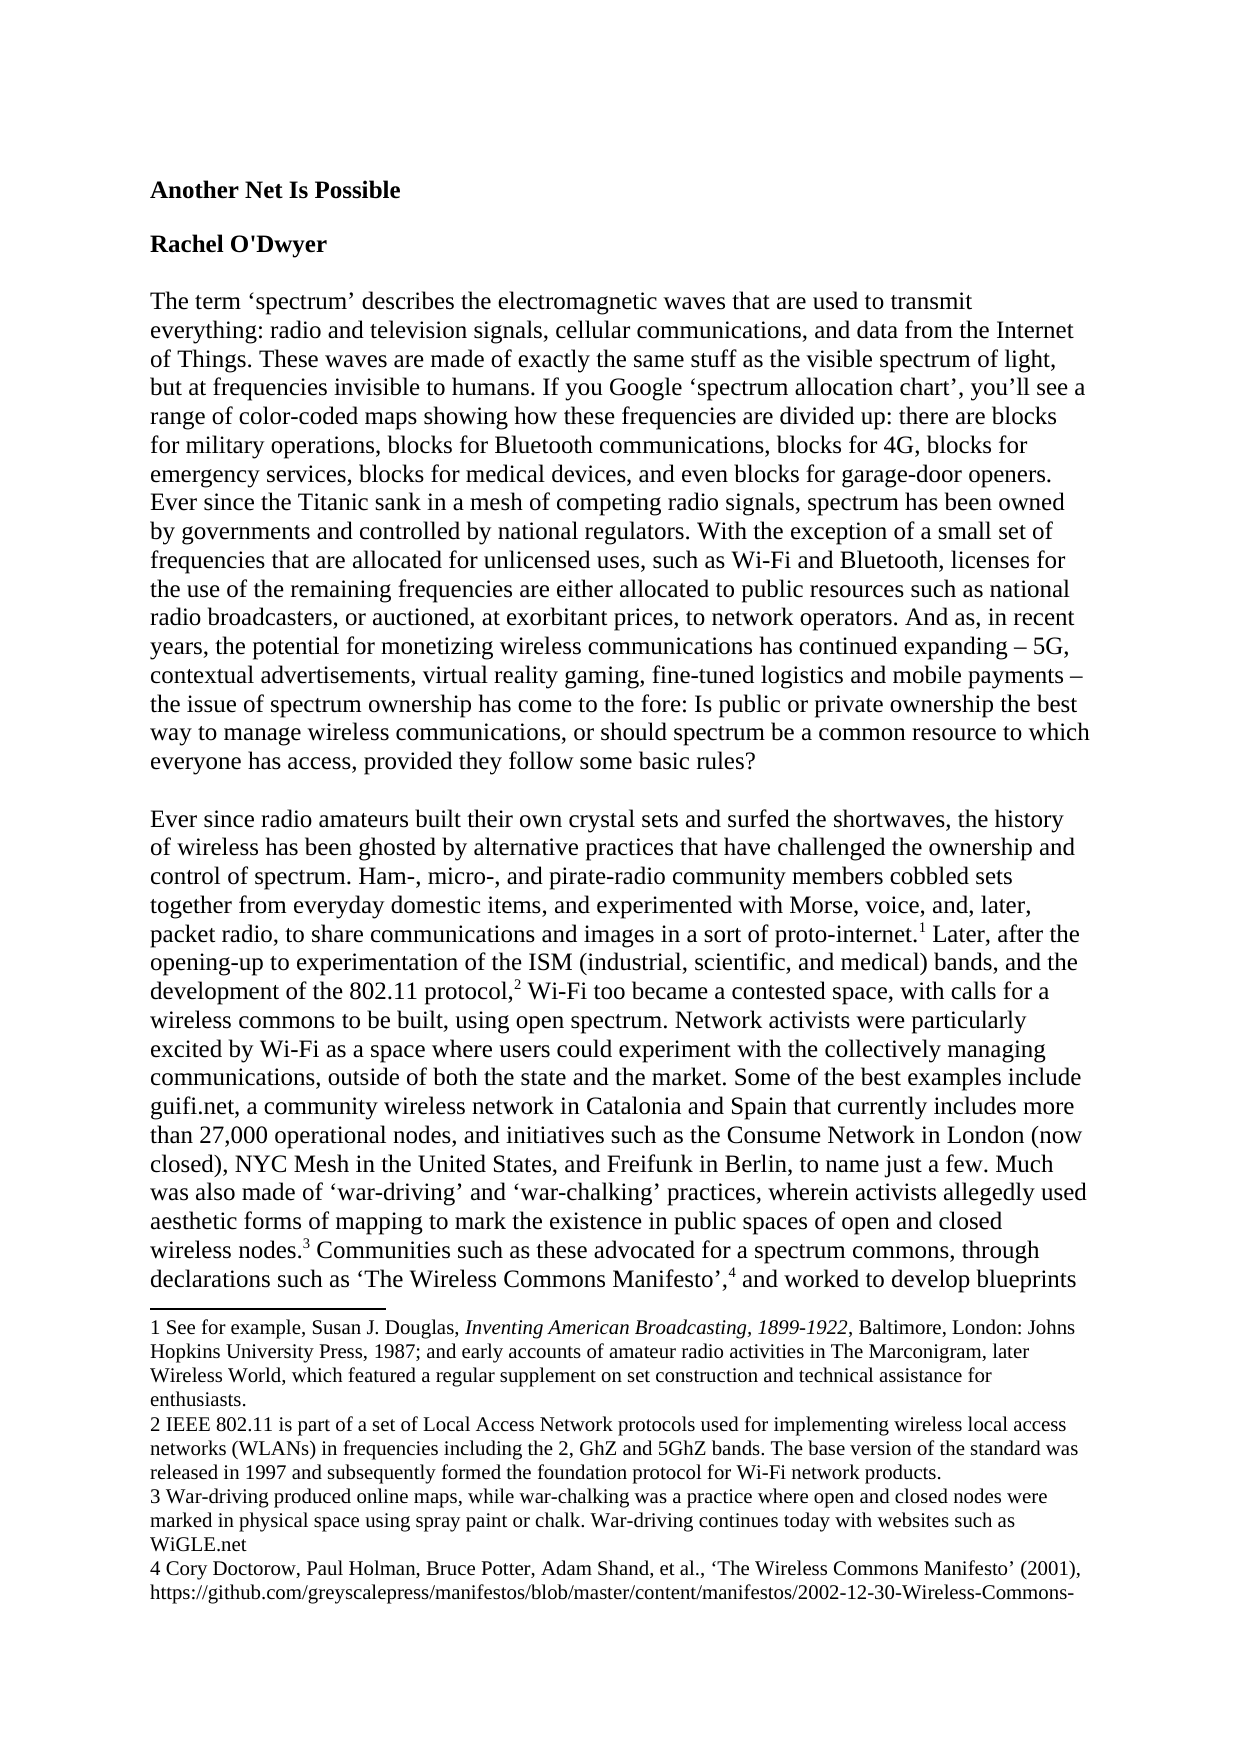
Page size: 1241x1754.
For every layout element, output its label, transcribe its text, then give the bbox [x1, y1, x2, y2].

subtitle Rachel O'Dwyer [150, 229, 1090, 257]
subtitle Another Net Is Possible [150, 175, 1090, 204]
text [150, 804, 1090, 1292]
text The term ‘spectrum’ describes the electromagnetic waves that are used to transmit everything: radio and television signals, cellular communications, and data from the Internet of Things. These waves are made of exactly the same stuff as the visible spectrum of light, but at frequencies invisible to humans. If you Google ‘spectrum allocation chart’, you’ll see a range of color-coded maps showing how these frequencies are divided up: there are blocks for military operations, blocks for Bluetooth communications, blocks for 4G, blocks for emergency services, blocks for medical devices, and even blocks for garage-door openers. Ever since the Titanic sank in a mesh of competing radio signals, spectrum has been owned by governments and controlled by national regulators. With the exception of a small set of frequencies that are allocated for unlicensed uses, such as Wi-Fi and Bluetooth, licenses for the use of the remaining frequencies are either allocated to public resources such as national radio broadcasters, or auctioned, at exorbitant prices, to network operators. And as, in recent years, the potential for monetizing wireless communications has continued expanding – 5G, contextual advertisements, virtual reality gaming, fine-tuned logistics and mobile payments – the issue of spectrum ownership has come to the fore: Is public or private ownership the best way to manage wireless communications, or should spectrum be a common resource to which everyone has access, provided they follow some basic rules? [150, 286, 1090, 775]
